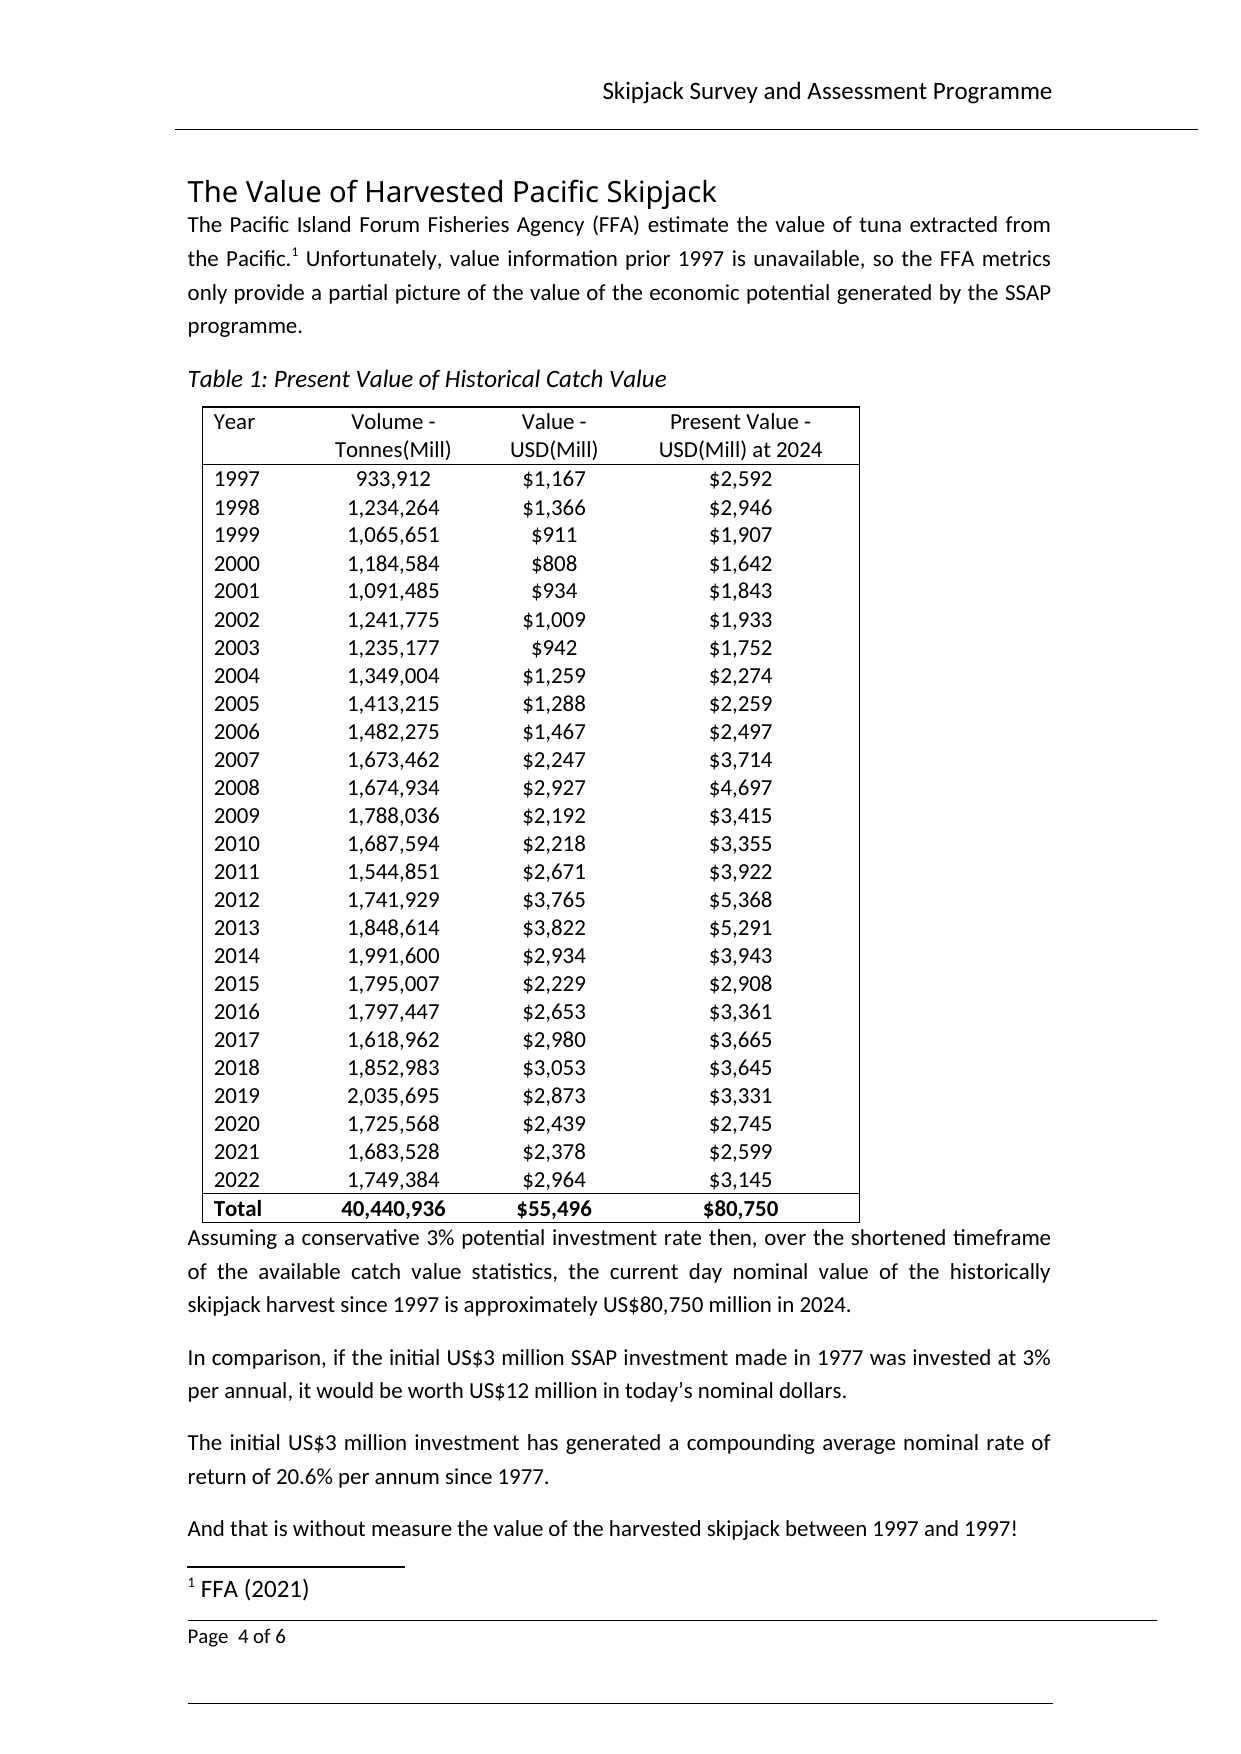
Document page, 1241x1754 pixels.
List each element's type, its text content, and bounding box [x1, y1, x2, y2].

table_cell 1,349,004 [300, 661, 487, 689]
table_cell $934 [487, 577, 621, 605]
table_cell $3,822 [487, 913, 621, 941]
table_cell $3,665 [621, 1025, 859, 1053]
table_cell $911 [487, 521, 621, 549]
table_cell 2014 [203, 941, 300, 969]
table_cell 1,234,264 [300, 493, 487, 521]
table_cell 1,235,177 [300, 633, 487, 661]
table_cell 1998 [203, 493, 300, 521]
table_cell $4,697 [621, 773, 859, 801]
table_cell $2,378 [487, 1137, 621, 1165]
table_cell 2001 [203, 577, 300, 605]
table_cell 2020 [203, 1109, 300, 1137]
table_cell $1,167 [487, 465, 621, 493]
table_header Year [203, 408, 300, 463]
table_cell 2008 [203, 773, 300, 801]
table_cell 1,065,651 [300, 521, 487, 549]
table_cell $2,671 [487, 857, 621, 885]
table_cell 2017 [203, 1025, 300, 1053]
table_cell $3,765 [487, 885, 621, 913]
table_cell $2,439 [487, 1109, 621, 1137]
table_cell 2021 [203, 1137, 300, 1165]
table_cell $2,745 [621, 1109, 859, 1137]
table_cell $1,467 [487, 717, 621, 745]
table_cell $1,642 [621, 549, 859, 577]
table_cell 40,440,936 [300, 1194, 487, 1222]
table_cell 1,991,600 [300, 941, 487, 969]
table_cell 1,673,462 [300, 745, 487, 773]
table_cell $1,288 [487, 689, 621, 717]
table_cell 1997 [203, 465, 300, 493]
table_cell $2,934 [487, 941, 621, 969]
table_cell 2003 [203, 633, 300, 661]
table_cell $3,331 [621, 1081, 859, 1109]
table_cell $2,247 [487, 745, 621, 773]
text In comparison, if the initial US$3 million SSAP investment made in 1977 was invested at 3% per annual, it would be worth US$12 million in today’s nominal dollars. [187, 1343, 1053, 1404]
table_cell 1,797,447 [300, 997, 487, 1025]
table_cell 2000 [203, 549, 300, 577]
table_cell $3,645 [621, 1053, 859, 1081]
table_cell $2,653 [487, 997, 621, 1025]
text The initial US$3 million investment has generated a compounding average nominal rate of return of 20.6% per annum since 1977. [187, 1428, 1053, 1490]
table_cell 1,848,614 [300, 913, 487, 941]
subtitle The Value of Harvested Pacific Skipjack [187, 171, 1053, 211]
table_cell $1,009 [487, 605, 621, 633]
table_cell 1,482,275 [300, 717, 487, 745]
table_cell $1,366 [487, 493, 621, 521]
table_cell $3,922 [621, 857, 859, 885]
table_cell 1,795,007 [300, 969, 487, 997]
table_cell 933,912 [300, 465, 487, 493]
table_cell 1,618,962 [300, 1025, 487, 1053]
table_cell $2,980 [487, 1025, 621, 1053]
table_cell 2010 [203, 829, 300, 857]
table_cell $2,259 [621, 689, 859, 717]
table_cell 2015 [203, 969, 300, 997]
table_cell 1999 [203, 521, 300, 549]
table_cell 2018 [203, 1053, 300, 1081]
table_cell 2,035,695 [300, 1081, 487, 1109]
table_cell 2004 [203, 661, 300, 689]
table_cell 1,788,036 [300, 801, 487, 829]
table_cell 2002 [203, 605, 300, 633]
table_cell 2009 [203, 801, 300, 829]
table_cell $3,714 [621, 745, 859, 773]
table_cell $2,927 [487, 773, 621, 801]
table_cell $3,415 [621, 801, 859, 829]
table_cell $2,964 [487, 1165, 621, 1193]
text And that is without measure the value of the harvested skipjack between 1997 and 1997! [187, 1514, 1053, 1542]
table_cell 1,725,568 [300, 1109, 487, 1137]
table_cell 1,184,584 [300, 549, 487, 577]
table_cell $942 [487, 633, 621, 661]
table_cell 1,852,983 [300, 1053, 487, 1081]
table_header Value - USD(Mill) [487, 408, 621, 463]
table_cell $2,873 [487, 1081, 621, 1109]
text Assuming a conservative 3% potential investment rate then, over the shortened timeframe of the available catch value statistics, the current day nominal value of the historically skipjack harvest since 1997 is approximately US$80,750 million in 2024. [187, 1223, 1053, 1318]
table_cell 2013 [203, 913, 300, 941]
table_cell 1,683,528 [300, 1137, 487, 1165]
table_cell 1,544,851 [300, 857, 487, 885]
table_cell 1,741,929 [300, 885, 487, 913]
table_cell 1,241,775 [300, 605, 487, 633]
table_cell $2,229 [487, 969, 621, 997]
table_cell $1,259 [487, 661, 621, 689]
table_cell $5,291 [621, 913, 859, 941]
table_cell 2022 [203, 1165, 300, 1193]
table_cell 1,413,215 [300, 689, 487, 717]
table_cell 1,687,594 [300, 829, 487, 857]
table_cell 2005 [203, 689, 300, 717]
table_cell $3,943 [621, 941, 859, 969]
table_cell $2,908 [621, 969, 859, 997]
table_cell $3,145 [621, 1165, 859, 1193]
table_header Present Value - USD(Mill) at 2024 [621, 408, 859, 463]
table_cell $80,750 [621, 1194, 859, 1222]
table_cell 1,091,485 [300, 577, 487, 605]
table_cell 2012 [203, 885, 300, 913]
table_cell $3,053 [487, 1053, 621, 1081]
table_cell $1,843 [621, 577, 859, 605]
table_cell 2006 [203, 717, 300, 745]
table_cell $2,274 [621, 661, 859, 689]
table_cell $1,933 [621, 605, 859, 633]
table_cell $3,355 [621, 829, 859, 857]
table_cell $808 [487, 549, 621, 577]
table_header Volume - Tonnes(Mill) [300, 408, 487, 463]
table_cell 2007 [203, 745, 300, 773]
table_cell $2,946 [621, 493, 859, 521]
table_cell $1,907 [621, 521, 859, 549]
table_cell $55,496 [487, 1194, 621, 1222]
table_cell $2,218 [487, 829, 621, 857]
table_cell 1,674,934 [300, 773, 487, 801]
table_cell 2011 [203, 857, 300, 885]
table_cell $3,361 [621, 997, 859, 1025]
table_cell $1,752 [621, 633, 859, 661]
text The Pacific Island Forum Fisheries Agency (FFA) estimate the value of tuna extracted from the Pacific. Unfortunately, value information prior 1997 is unavailable, so the FFA metrics only provide a partial picture of the value of the economic potential generated by the SSAP programme. [187, 211, 1053, 339]
table_cell $5,368 [621, 885, 859, 913]
text Table 1: Present Value of Historical Catch Value [187, 363, 1053, 394]
table_cell $2,599 [621, 1137, 859, 1165]
table_cell $2,592 [621, 465, 859, 493]
table_cell 2016 [203, 997, 300, 1025]
table_cell 1,749,384 [300, 1165, 487, 1193]
table_cell $2,497 [621, 717, 859, 745]
table_cell 2019 [203, 1081, 300, 1109]
table_cell Total [203, 1194, 300, 1222]
table_cell $2,192 [487, 801, 621, 829]
